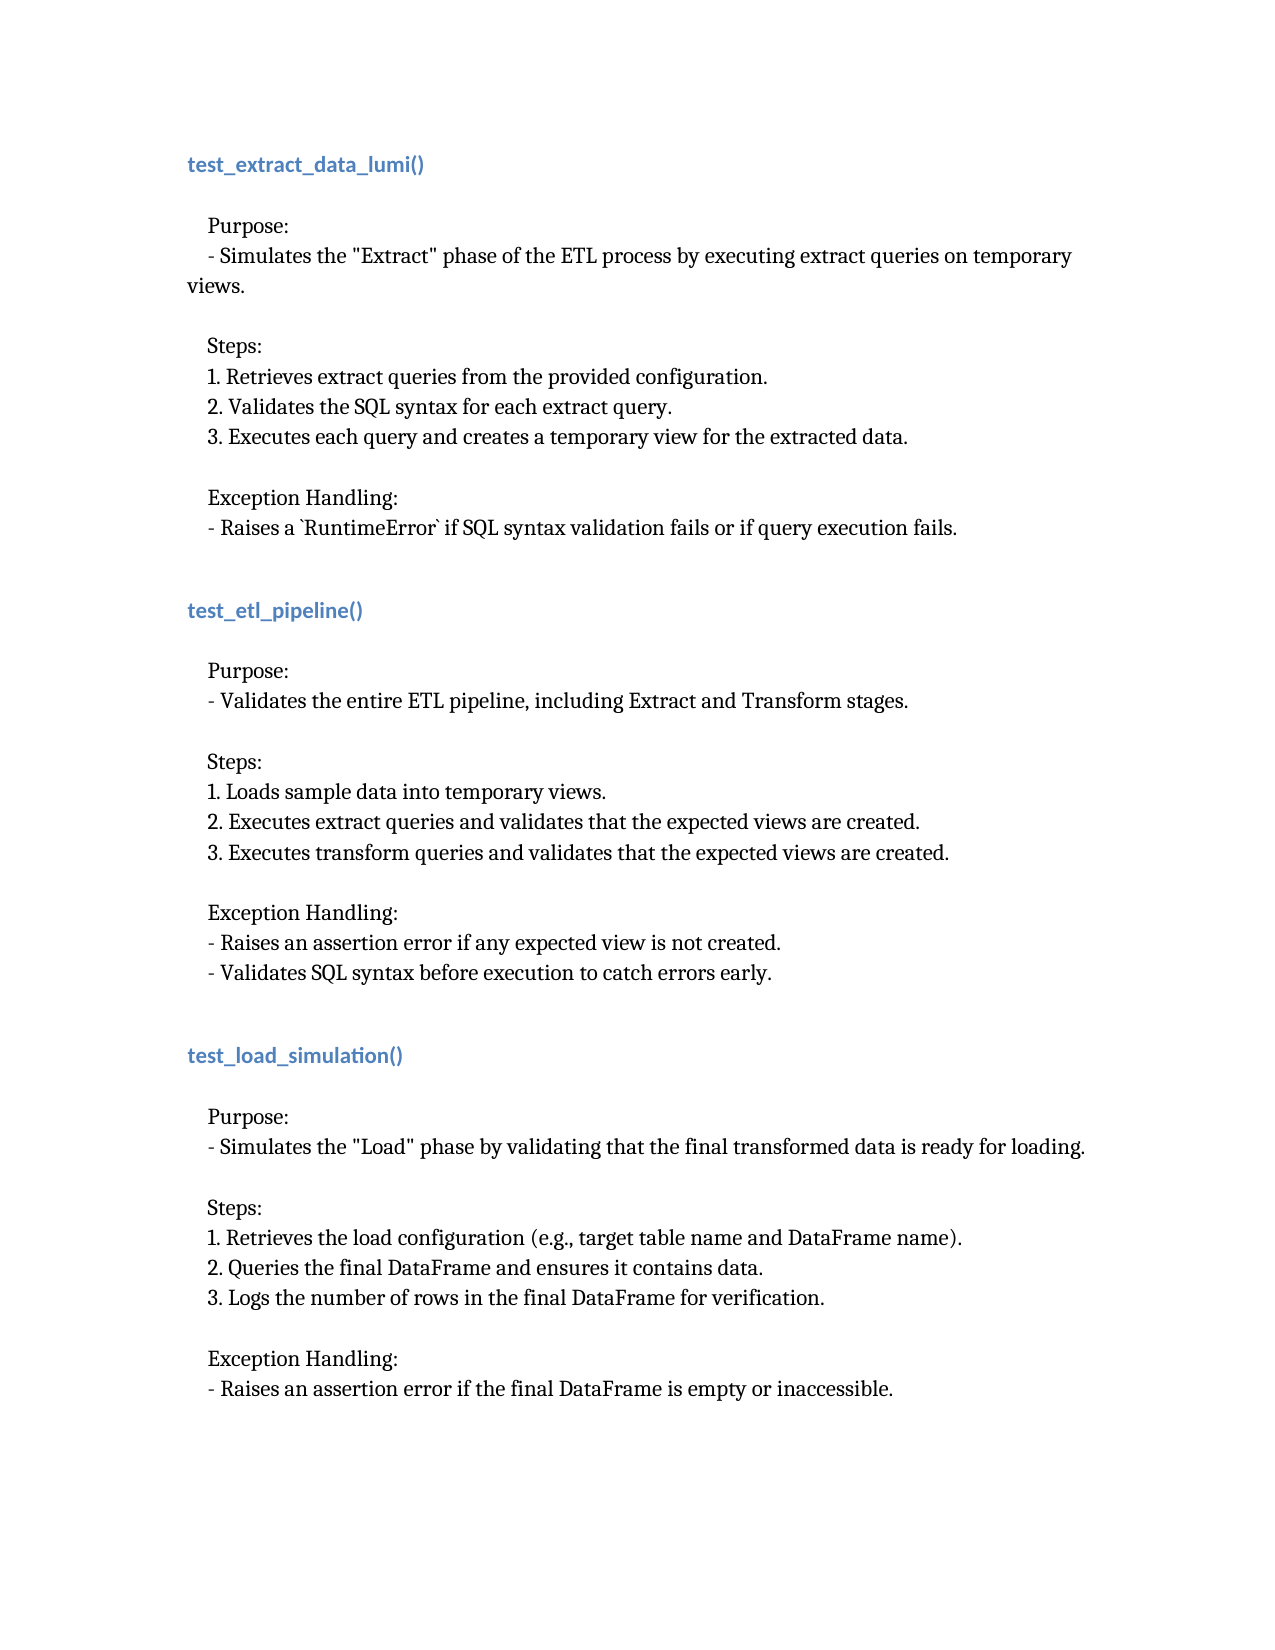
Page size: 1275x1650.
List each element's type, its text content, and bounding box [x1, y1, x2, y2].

subtitle test_load_simulation() [187, 1041, 1087, 1069]
text Purpose: - Simulates the "Extract" phase of the ETL process by executing extract queries on temporary views. Steps: 1. Retrieves extract queries from the provided configuration. 2. Validates the SQL syntax for each extract query. 3. Executes each query and creates a temporary view for the extracted data. Exception Handling: - Raises a `RuntimeError` if SQL syntax validation fails or if query execution fails. [187, 182, 1087, 571]
text Purpose: - Validates the entire ETL pipeline, including Extract and Transform stages. Steps: 1. Loads sample data into temporary views. 2. Executes extract queries and validates that the expected views are created. 3. Executes transform queries and validates that the expected views are created. Exception Handling: - Raises an assertion error if any expected view is not created. - Validates SQL syntax before execution to catch errors early. [187, 628, 1087, 1017]
subtitle test_etl_pipeline() [187, 596, 1087, 624]
subtitle test_extract_data_lumi() [187, 150, 1087, 178]
text Purpose: - Simulates the "Load" phase by validating that the final transformed data is ready for loading. Steps: 1. Retrieves the load configuration (e.g., target table name and DataFrame name). 2. Queries the final DataFrame and ensures it contains data. 3. Logs the number of rows in the final DataFrame for verification. Exception Handling: - Raises an assertion error if the final DataFrame is empty or inaccessible. [187, 1074, 1087, 1432]
